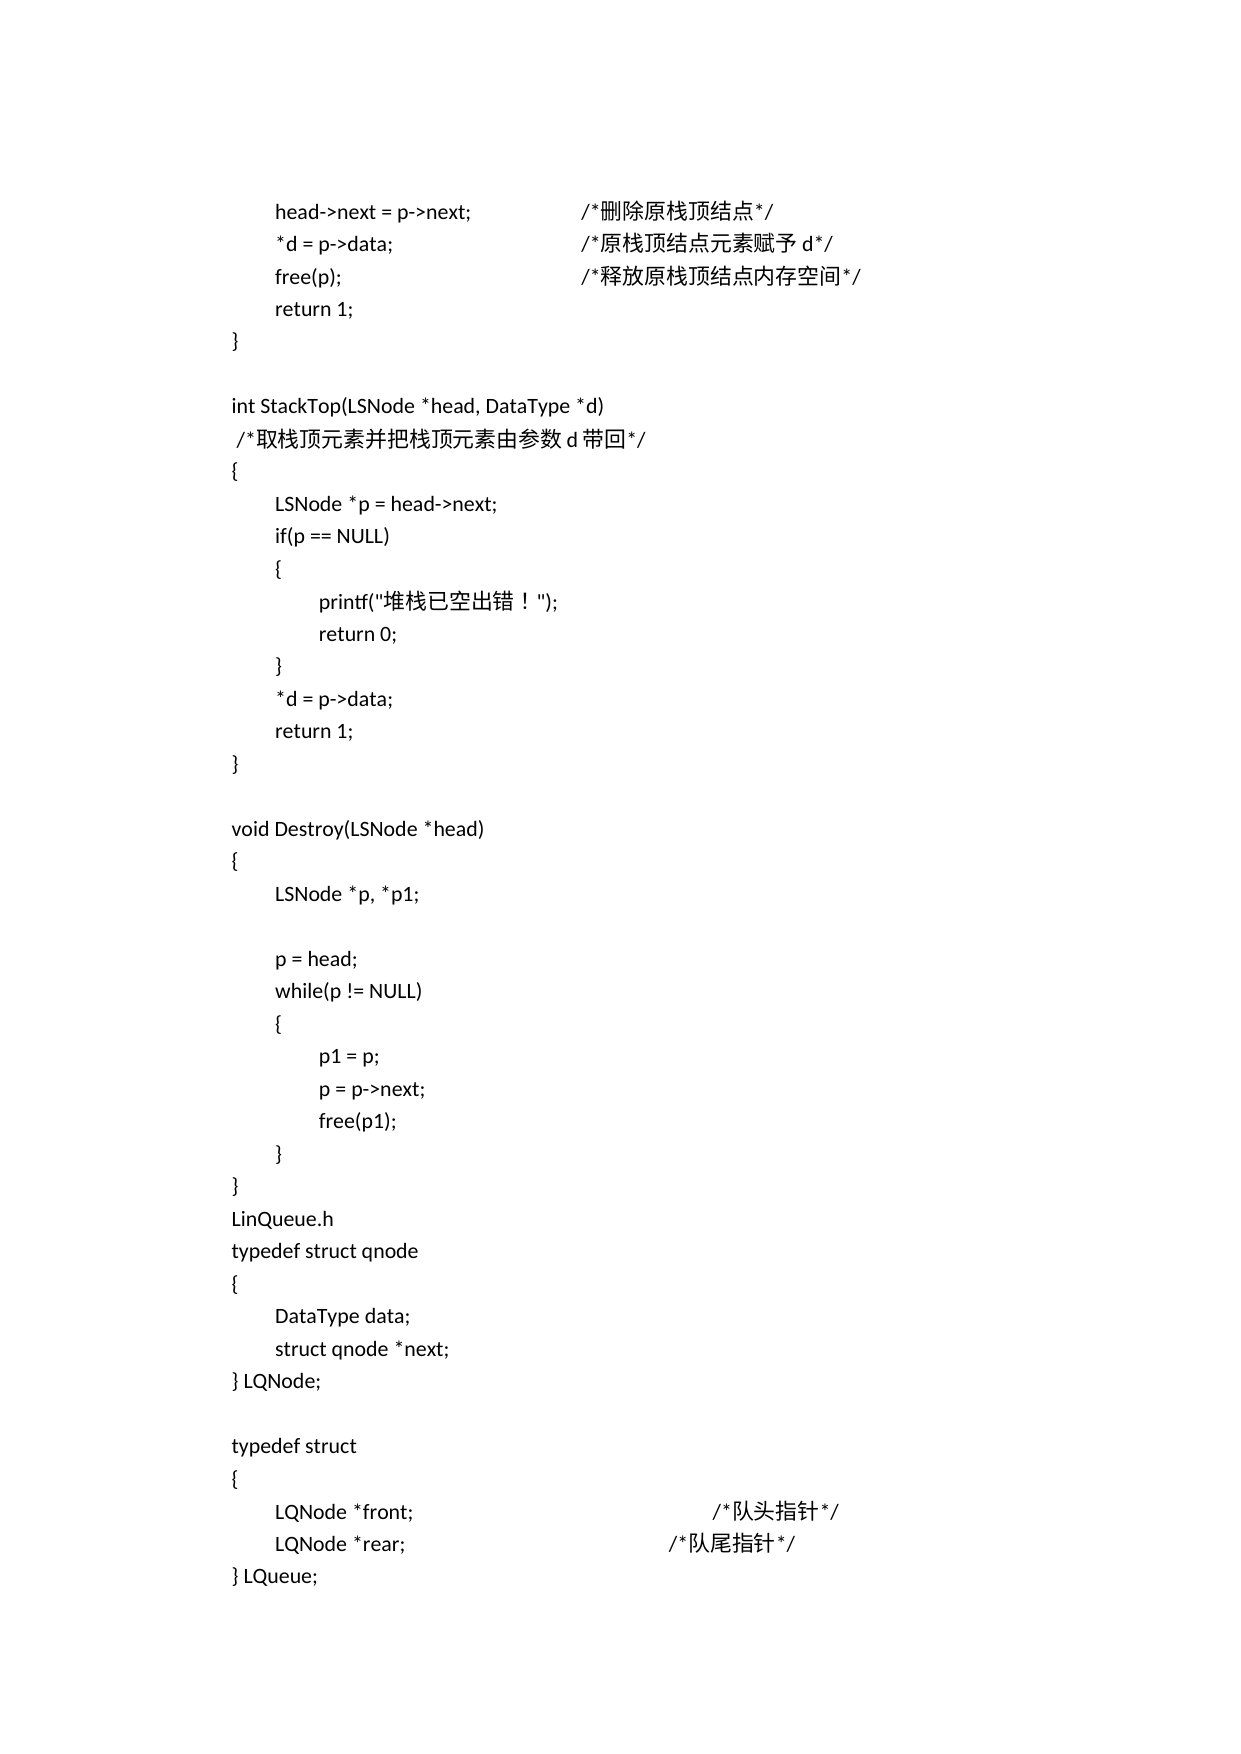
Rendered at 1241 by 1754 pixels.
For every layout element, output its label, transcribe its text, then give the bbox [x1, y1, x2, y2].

text free(p1); [188, 1104, 1031, 1137]
text LQNode *rear; /*队尾指针*/ [188, 1527, 1031, 1559]
text LSNode *p, *p1; [188, 877, 1031, 909]
text { [188, 1462, 1031, 1494]
text { [188, 844, 1031, 877]
text *d = p->data; [188, 682, 1031, 714]
text p = p->next; [188, 1072, 1031, 1104]
text } [188, 324, 1031, 357]
text LSNode *p = head->next; [188, 487, 1031, 519]
text } [188, 1137, 1031, 1169]
text } [188, 747, 1031, 779]
text int StackTop(LSNode *head, DataType *d) [188, 389, 1031, 422]
text if(p == NULL) [188, 519, 1031, 552]
text DataType data; [188, 1299, 1031, 1332]
text { [188, 1007, 1031, 1039]
text typedef struct qnode [188, 1234, 1031, 1267]
text typedef struct [188, 1429, 1031, 1462]
text /*取栈顶元素并把栈顶元素由参数d带回*/ [188, 422, 1031, 454]
text return 0; [188, 617, 1031, 649]
text return 1; [188, 714, 1031, 747]
text } [188, 649, 1031, 682]
text { [188, 454, 1031, 487]
text struct qnode *next; [188, 1332, 1031, 1364]
text printf("堆栈已空出错！"); [188, 584, 1031, 617]
text { [188, 1267, 1031, 1299]
text } LQNode; [188, 1364, 1031, 1397]
text p = head; [188, 942, 1031, 974]
text free(p); /*释放原栈顶结点内存空间*/ [188, 259, 1031, 292]
text } LQueue; [188, 1559, 1031, 1592]
text void Destroy(LSNode *head) [188, 812, 1031, 844]
text *d = p->data; /*原栈顶结点元素赋予d*/ [188, 227, 1031, 259]
text head->next = p->next; /*删除原栈顶结点*/ [188, 194, 1031, 227]
text LinQueue.h [188, 1202, 1031, 1234]
text } [188, 1169, 1031, 1202]
text while(p != NULL) [188, 974, 1031, 1007]
text p1 = p; [188, 1039, 1031, 1072]
text { [188, 552, 1031, 584]
text return 1; [188, 292, 1031, 324]
text LQNode *front; /*队头指针*/ [188, 1494, 1031, 1527]
